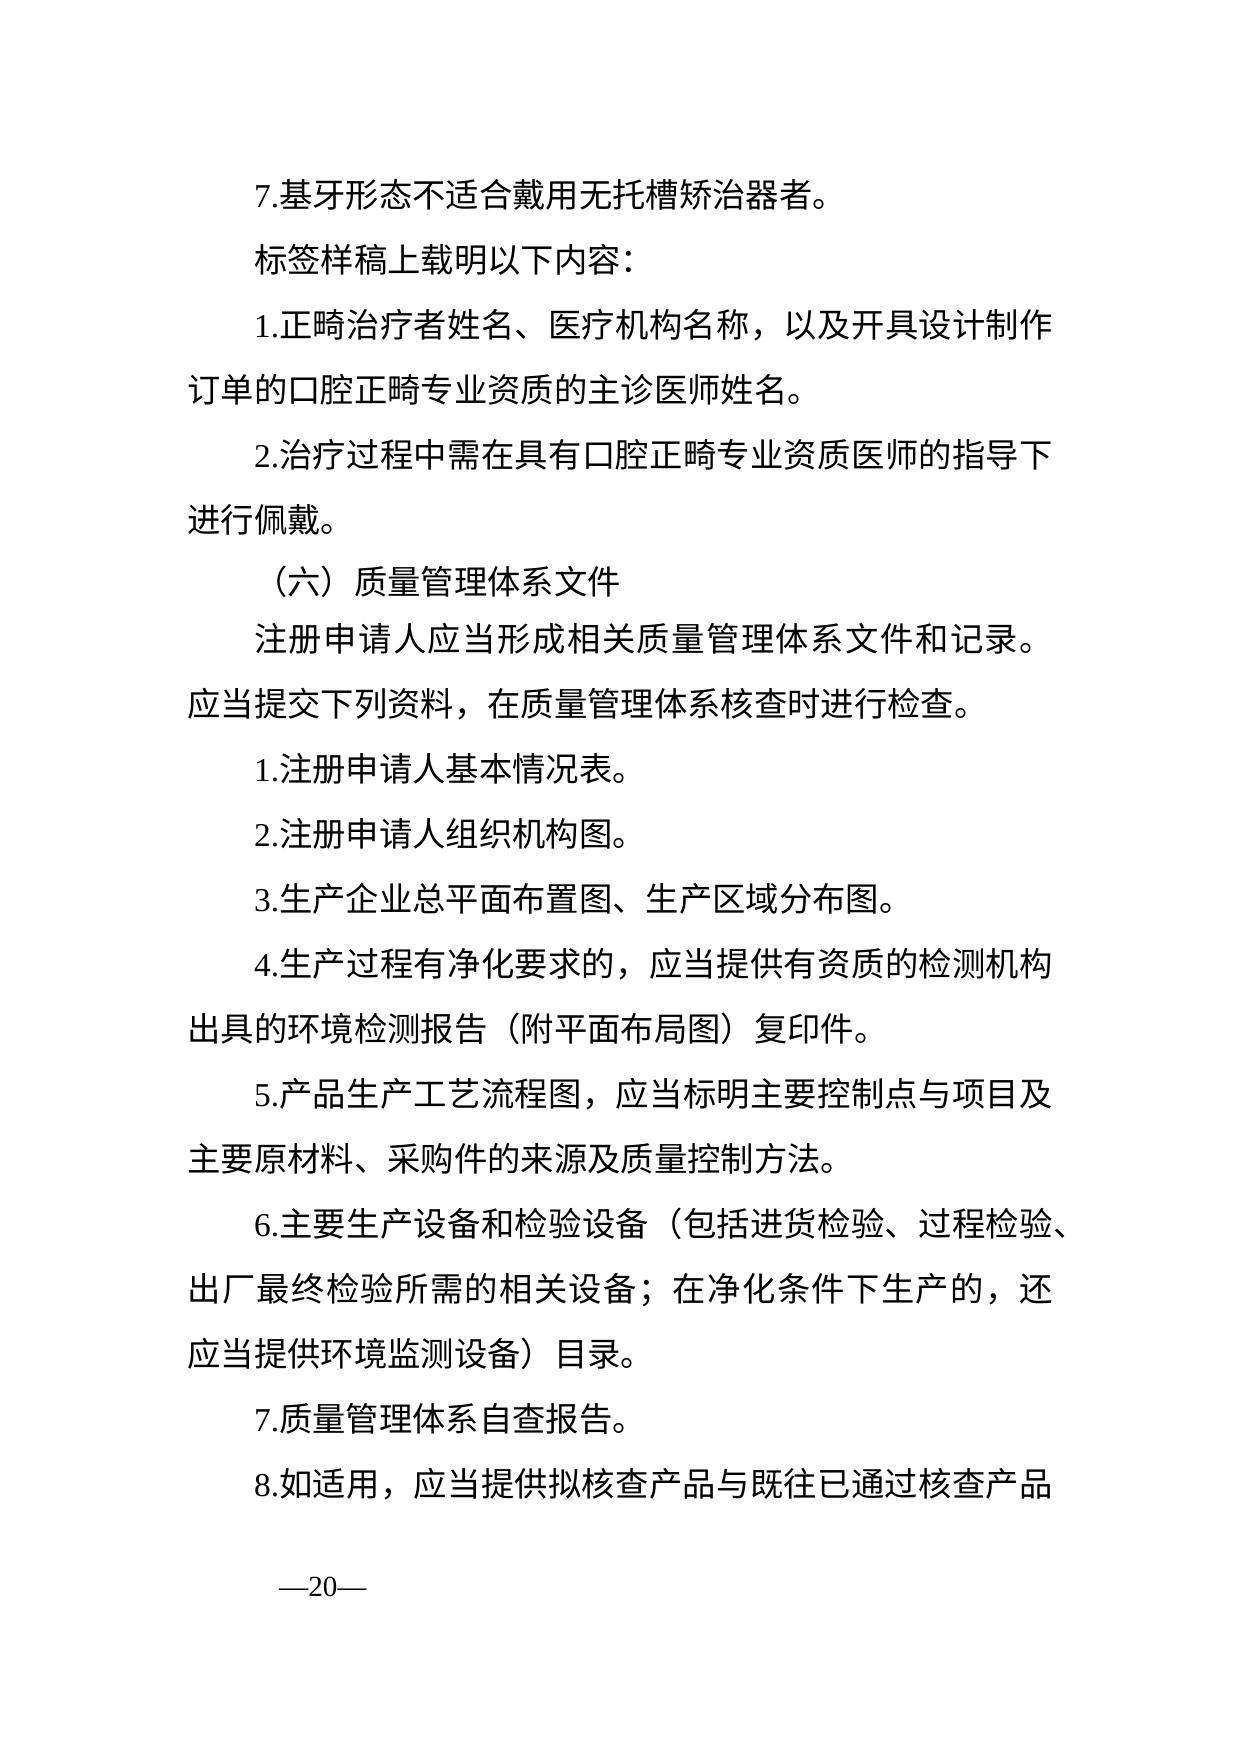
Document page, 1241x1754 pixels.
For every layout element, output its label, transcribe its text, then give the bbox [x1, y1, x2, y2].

text 7.质量管理体系自查报告。 [187, 1385, 1053, 1450]
text （六）质量管理体系文件 [187, 551, 1053, 605]
text 7.基牙形态不适合戴用无托槽矫治器者。 [187, 161, 1053, 226]
text 2.注册申请人组织机构图。 [187, 800, 1053, 865]
text 1.正畸治疗者姓名、医疗机构名称，以及开具设计制作订单的口腔正畸专业资质的主诊医师姓名。 [187, 291, 1053, 421]
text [187, 1450, 1053, 1515]
text 3.生产企业总平面布置图、生产区域分布图。 [187, 865, 1053, 930]
text 5.产品生产工艺流程图，应当标明主要控制点与项目及主要原材料、采购件的来源及质量控制方法。 [187, 1060, 1053, 1190]
text 标签样稿上载明以下内容： [187, 226, 1053, 291]
text 注册申请人应当形成相关质量管理体系文件和记录。应当提交下列资料，在质量管理体系核查时进行检查。 [187, 605, 1053, 735]
text 1.注册申请人基本情况表。 [187, 735, 1053, 800]
text 4.生产过程有净化要求的，应当提供有资质的检测机构出具的环境检测报告（附平面布局图）复印件。 [187, 930, 1053, 1060]
text 2.治疗过程中需在具有口腔正畸专业资质医师的指导下进行佩戴。 [187, 421, 1053, 551]
text 6.主要生产设备和检验设备（包括进货检验、过程检验、出厂最终检验所需的相关设备；在净化条件下生产的，还应当提供环境监测设备）目录。 [187, 1190, 1053, 1385]
